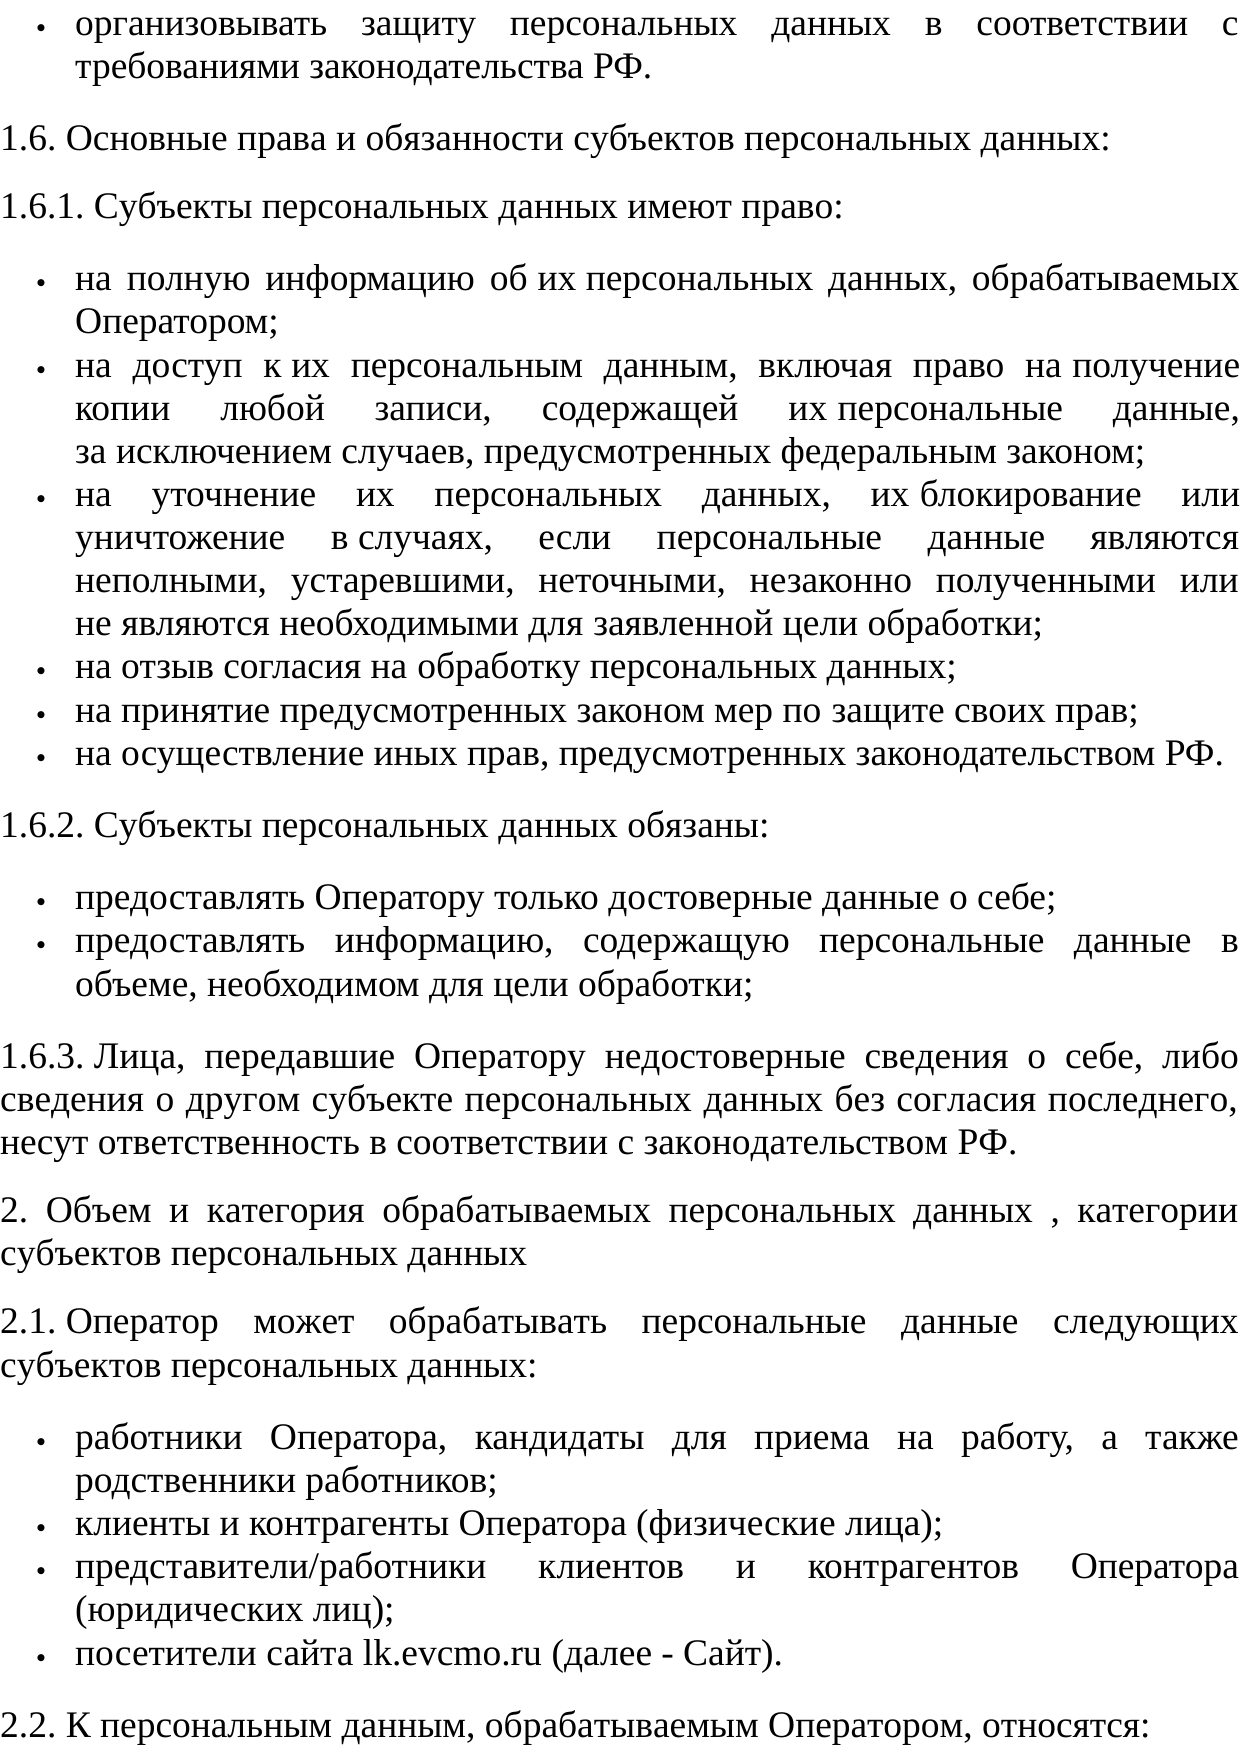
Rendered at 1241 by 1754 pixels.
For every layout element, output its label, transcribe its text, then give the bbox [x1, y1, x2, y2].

list клиенты и контрагенты Оператора (физические лица); [37, 1501, 1240, 1544]
text 1.6. Основные права и обязанности субъектов персональных данных: [0, 115, 1240, 158]
list на осуществление иных прав, предусмотренных законодательством РФ. [37, 730, 1240, 773]
list работники Оператора, кандидаты для приема на работу, а также родственники работников; [37, 1414, 1240, 1501]
list на принятие предусмотренных законом мер по защите своих прав; [37, 687, 1240, 730]
text 2. Объем и категория обрабатываемых персональных данных , категории субъектов персональных данных [0, 1188, 1240, 1274]
text 2.1. Оператор может обрабатывать персональные данные следующих субъектов персональных данных: [0, 1299, 1240, 1385]
text 1.6.2. Субъекты персональных данных обязаны: [0, 802, 1240, 846]
list организовывать защиту персональных данных в соответствии с требованиями законодательства РФ. [37, 0, 1240, 86]
list на полную информацию об их персональных данных, обрабатываемых Оператором; [37, 256, 1240, 342]
text 1.6.3. Лица, передавшие Оператору недостоверные сведения о себе, либо сведения о другом субъекте персональных данных без согласия последнего, несут ответственность в соответствии с законодательством РФ. [0, 1033, 1240, 1163]
list представители/работники клиентов и контрагентов Оператора (юридических лиц); [37, 1544, 1240, 1630]
list предоставлять Оператору только достоверные данные о себе; [37, 875, 1240, 918]
list предоставлять информацию, содержащую персональные данные в объеме, необходимом для цели обработки; [37, 918, 1240, 1004]
list посетители сайта lk.evcmo.ru (далее - Сайт). [37, 1630, 1240, 1673]
list на уточнение их персональных данных, их блокирование или уничтожение в случаях, если персональные данные являются неполными, устаревшими, неточными, незаконно полученными или не являются необходимыми для заявленной цели обработки; [37, 471, 1240, 644]
list на доступ к их персональным данным, включая право на получение копии любой записи, содержащей их персональные данные, за исключением случаев, предусмотренных федеральным законом; [37, 342, 1240, 471]
list на отзыв согласия на обработку персональных данных; [37, 644, 1240, 687]
text 2.2. К персональным данным, обрабатываемым Оператором, относятся: [0, 1702, 1240, 1745]
text 1.6.1. Субъекты персональных данных имеют право: [0, 183, 1240, 227]
